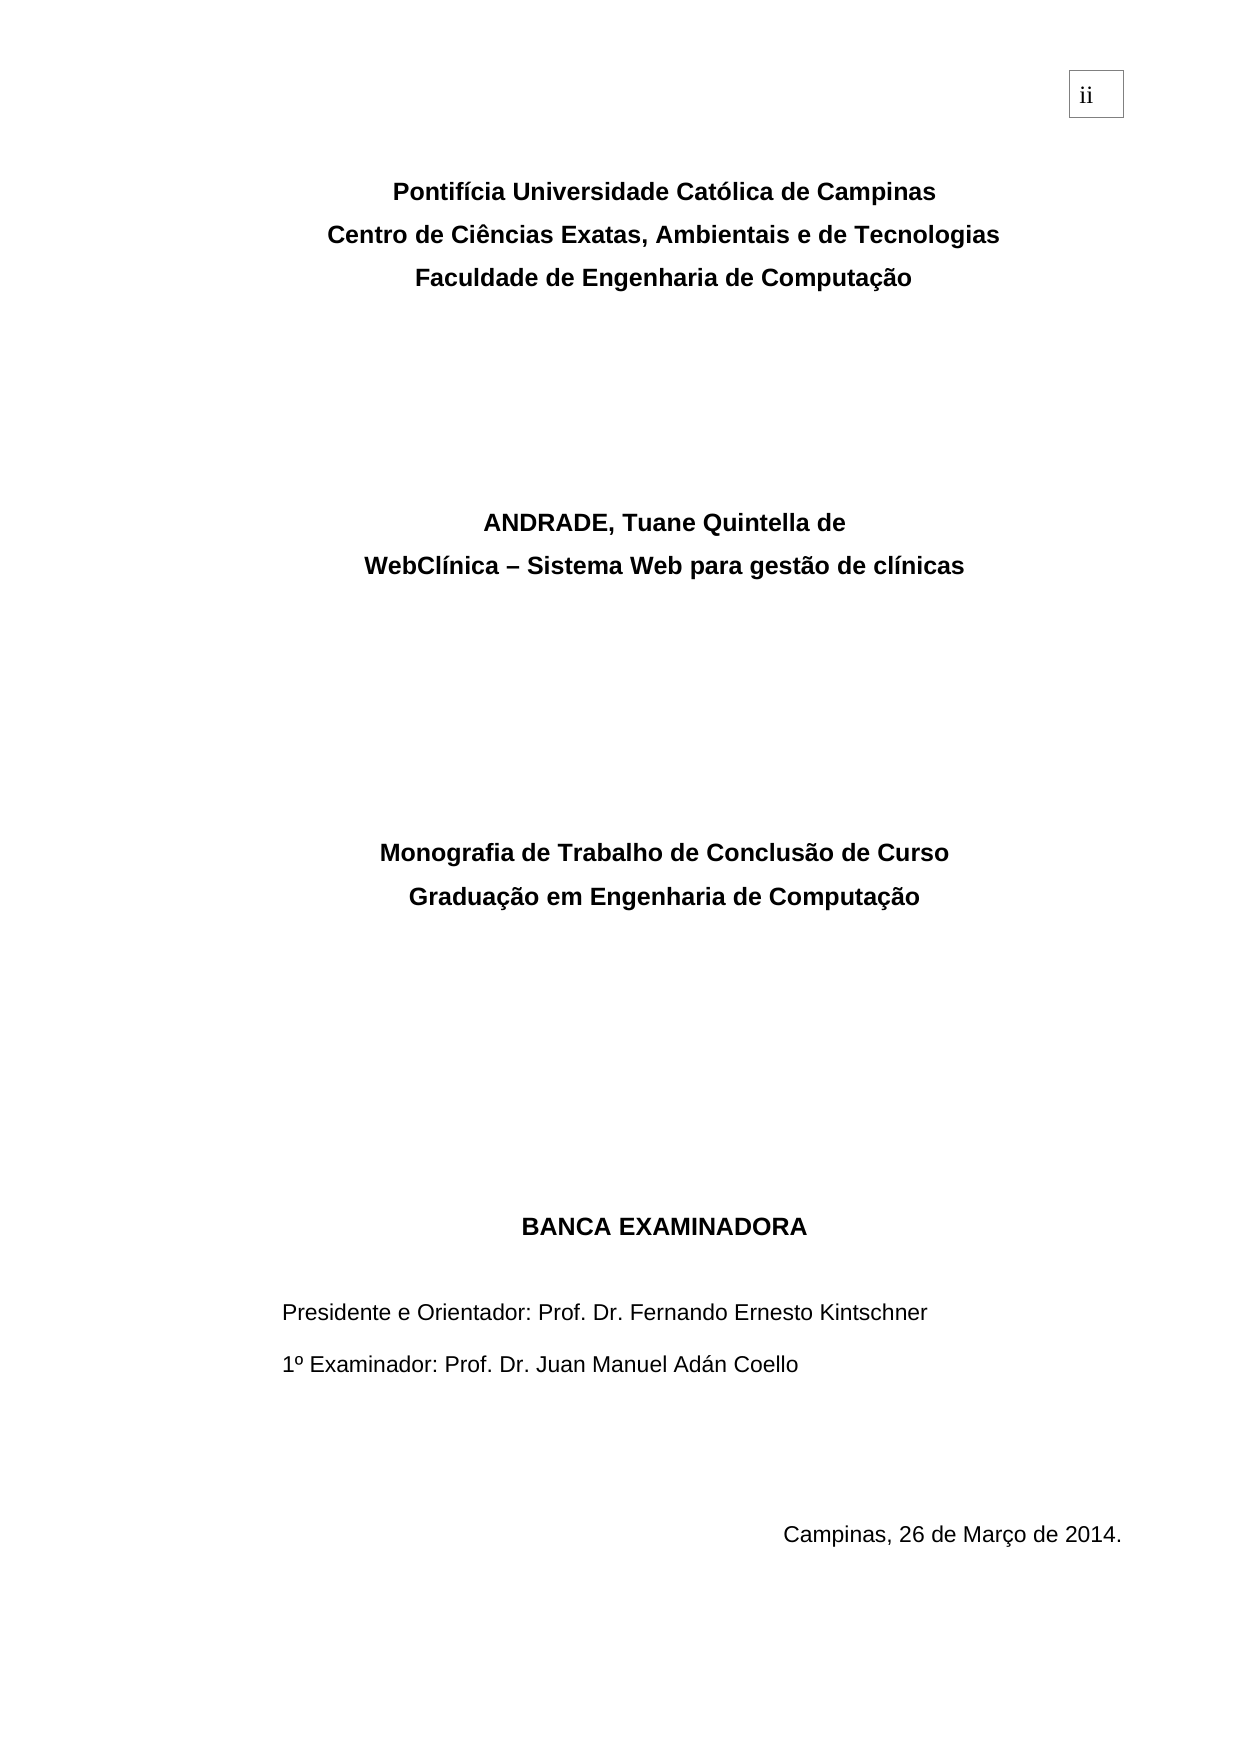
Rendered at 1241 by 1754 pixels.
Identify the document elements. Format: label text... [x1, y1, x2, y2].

text 1º Examinador: Prof. Dr. Juan Manuel Adán Coello [207, 1351, 1122, 1377]
text Centro de Ciências Exatas, Ambientais e de Tecnologias [207, 220, 1120, 249]
text ANDRADE, Tuane Quintella de [207, 508, 1122, 537]
text Presidente e Orientador: Prof. Dr. Fernando Ernesto Kintschner [207, 1298, 1122, 1325]
text Campinas, 26 de Março de 2014. [207, 1521, 1122, 1548]
text Monografia de Trabalho de Conclusão de Curso [207, 838, 1122, 867]
text BANCA EXAMINADORA [207, 1212, 1122, 1241]
text Faculdade de Engenharia de Computação [207, 263, 1120, 292]
text Graduação em Engenharia de Computação [207, 882, 1122, 910]
text WebClínica – Sistema Web para gestão de clínicas [207, 551, 1122, 580]
text Pontifícia Universidade Católica de Campinas [207, 177, 1122, 206]
